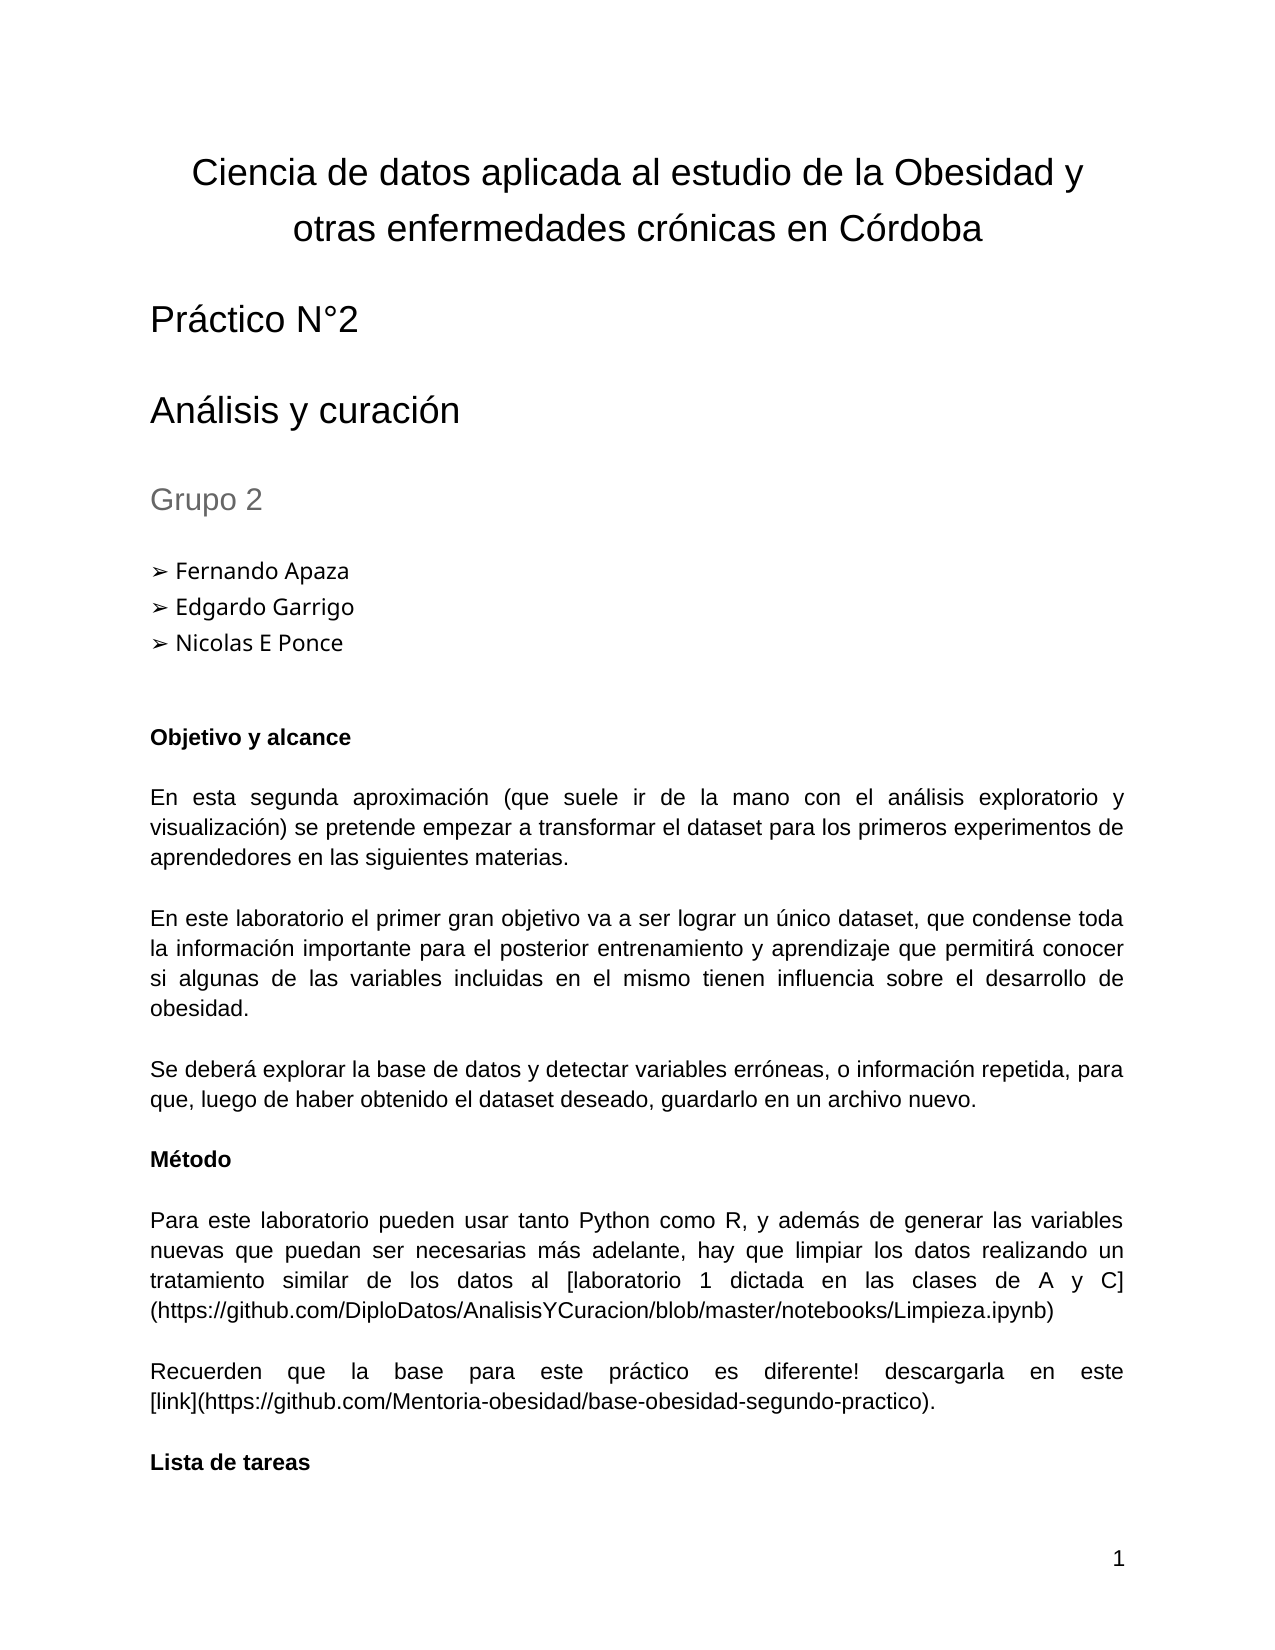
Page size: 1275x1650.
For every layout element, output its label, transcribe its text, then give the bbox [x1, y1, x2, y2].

text En este laboratorio el primer gran objetivo va a ser lograr un único dataset, que condense toda la información importante para el posterior entrenamiento y aprendizaje que permitirá conocer si algunas de las variables incluidas en el mismo tienen influencia sobre el desarrollo de obesidad. [150, 905, 1125, 1022]
text Para este laboratorio pueden usar tanto Python como R, y además de generar las variables nuevas que puedan ser necesarias más adelante, hay que limpiar los datos realizando un tratamiento similar de los datos al [laboratorio 1 dictada en las clases de A y C] (https://github.com/DiploDatos/AnalisisYCuracion/blob/master/notebooks/Limpieza.ipynb) [150, 1207, 1125, 1324]
text Recuerden que la base para este práctico es diferente! descargarla en este [link](https://github.com/Mentoria-obesidad/base-obesidad-segundo-practico). [150, 1358, 1125, 1414]
title Ciencia de datos aplicada al estudio de la Obesidad y [150, 150, 1125, 193]
text En esta segunda aproximación (que suele ir de la mano con el análisis exploratorio y visualización) se pretende empezar a transformar el dataset para los primeros experimentos de aprendedores en las siguientes materias. [150, 784, 1125, 871]
text Objetivo y alcance [150, 723, 1125, 750]
text ➢ Edgardo Garrigo [150, 591, 1125, 622]
text Método [150, 1146, 1125, 1173]
text ➢ Nicolas E Ponce [150, 627, 1125, 658]
text Lista de tareas [150, 1448, 1125, 1475]
text Se deberá explorar la base de datos y detectar variables erróneas, o información repetida, para que, luego de haber obtenido el dataset deseado, guardarlo en un archivo nuevo. [150, 1056, 1125, 1112]
text ➢ Fernando Apaza [150, 555, 1125, 586]
subtitle Análisis y curación [150, 388, 1125, 431]
title otras enfermedades crónicas en Córdoba [150, 206, 1125, 249]
subtitle Práctico N°2 [150, 297, 1125, 340]
subtitle Grupo 2 [150, 481, 1125, 517]
